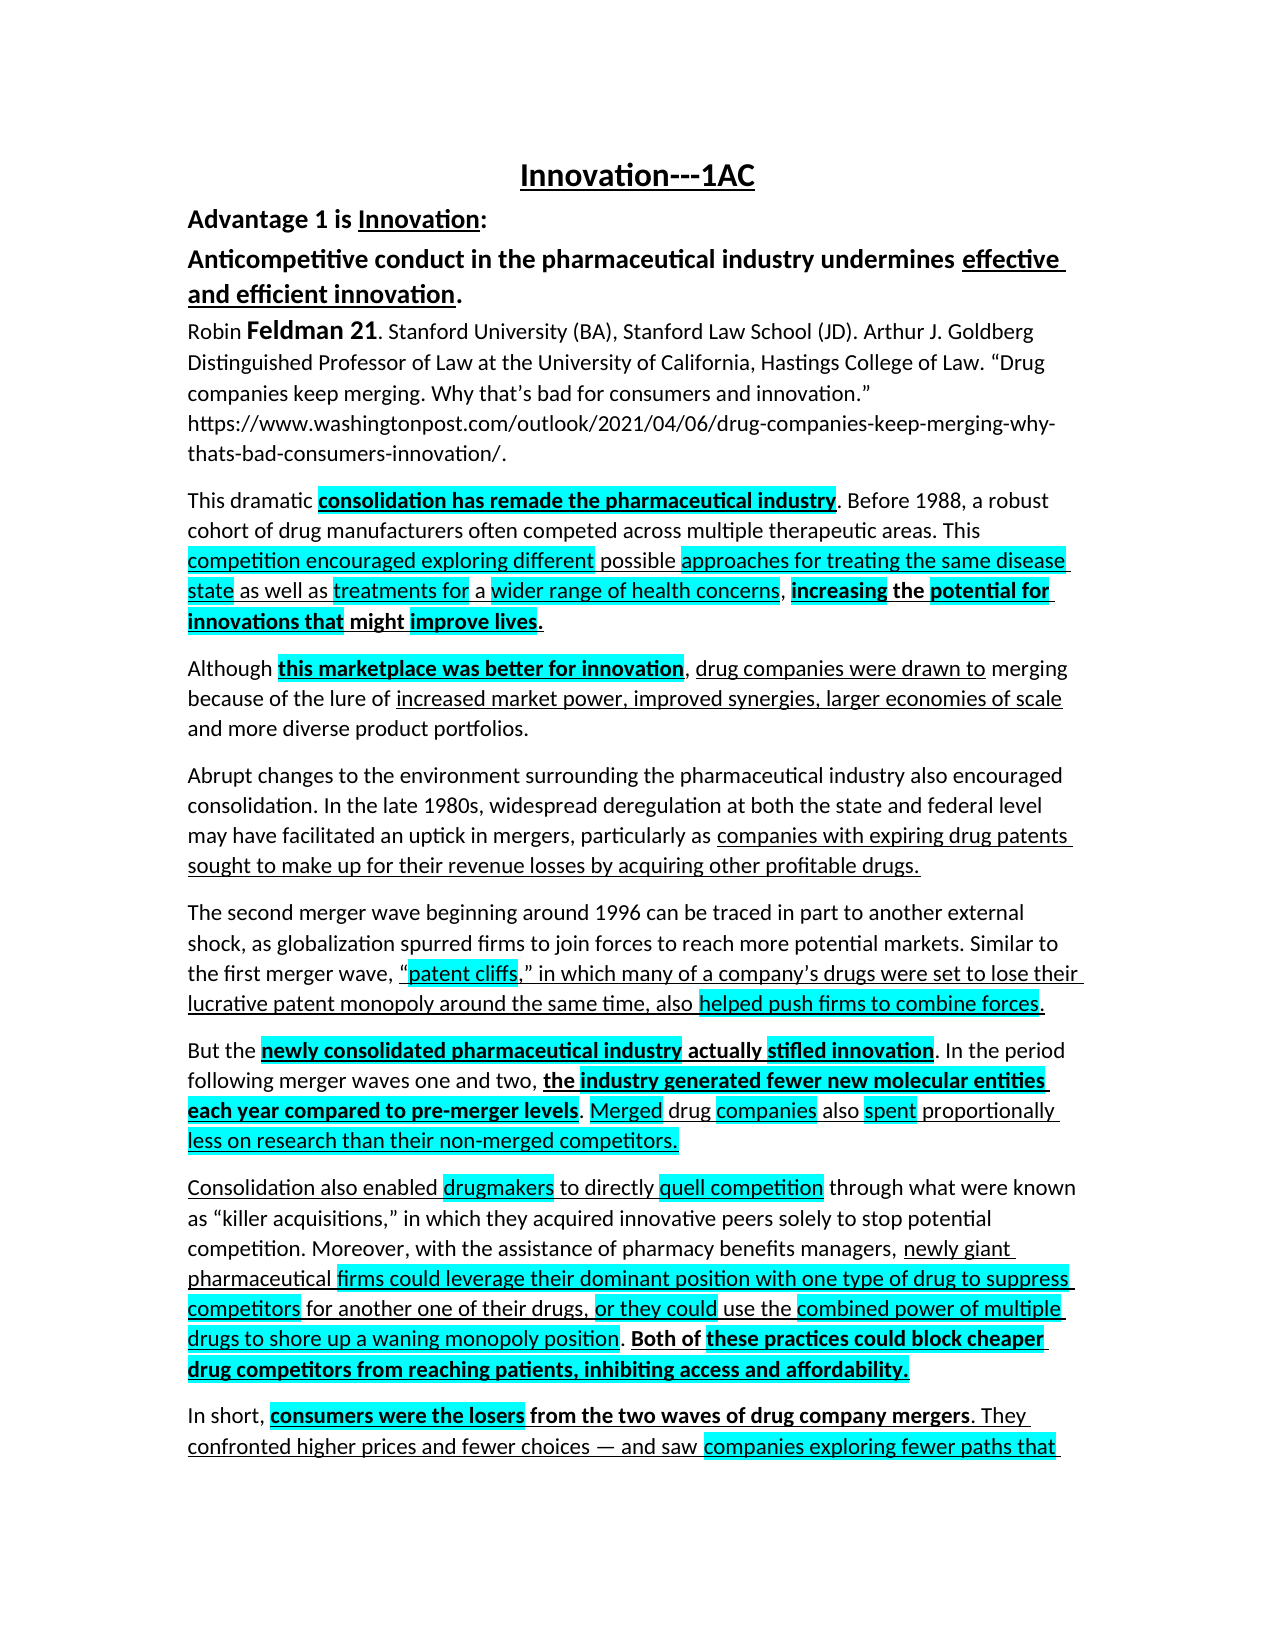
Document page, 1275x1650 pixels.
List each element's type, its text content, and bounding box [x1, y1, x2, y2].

text Robin Feldman 21. Stanford University (BA), Stanford Law School (JD). Arthur J. Goldberg Distinguished Professor of Law at the University of California, Hastings College of Law. “Drug companies keep merging. Why that’s bad for consumers and innovation.” https://www.washingtonpost.com/outlook/2021/04/06/drug-companies-keep-merging-why-thats-bad-consumers-innovation/. [187, 313, 1087, 467]
text This dramatic consolidation has remade the pharmaceutical industry. Before 1988, a robust cohort of drug manufacturers often competed across multiple therapeutic areas. This competition encouraged exploring different possible approaches for treating the same disease state as well as treatments for a wider range of health concerns, increasing the potential for innovations that might improve lives. [187, 486, 1087, 635]
text But the newly consolidated pharmaceutical industry actually stifled innovation. In the period following merger waves one and two, the industry generated fewer new molecular entities each year compared to pre-merger levels. Merged drug companies also spent proportionally less on research than their non-merged competitors. [187, 1036, 1087, 1155]
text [187, 1402, 1087, 1460]
subtitle Innovation---1AC [187, 154, 1087, 195]
text Abrupt changes to the environment surrounding the pharmaceutical industry also encouraged consolidation. In the late 1980s, widespread deregulation at both the state and federal level may have facilitated an uptick in mergers, particularly as companies with expiring drug patents sought to make up for their revenue losses by acquiring other profitable drugs. [187, 761, 1087, 880]
text Consolidation also enabled drugmakers to directly quell competition through what were known as “killer acquisitions,” in which they acquired innovative peers solely to stop potential competition. Moreover, with the assistance of pharmacy benefits managers, newly giant pharmaceutical firms could leverage their dominant position with one type of drug to suppress competitors for another one of their drugs, or they could use the combined power of multiple drugs to shore up a waning monopoly position. Both of these practices could block cheaper drug competitors from reaching patients, inhibiting access and affordability. [187, 1173, 1087, 1383]
subtitle Anticompetitive conduct in the pharmaceutical industry undermines effective and efficient innovation. [187, 242, 1087, 311]
text The second merger wave beginning around 1996 can be traced in part to another external shock, as globalization spurred firms to join forces to reach more potential markets. Similar to the first merger wave, “patent cliffs,” in which many of a company’s drugs were set to lose their lucrative patent monopoly around the same time, also helped push firms to combine forces. [187, 898, 1087, 1017]
text Although this marketplace was better for innovation, drug companies were drawn to merging because of the lure of increased market power, improved synergies, larger economies of scale and more diverse product portfolios. [187, 654, 1087, 742]
subtitle Advantage 1 is Innovation: [187, 202, 1087, 235]
